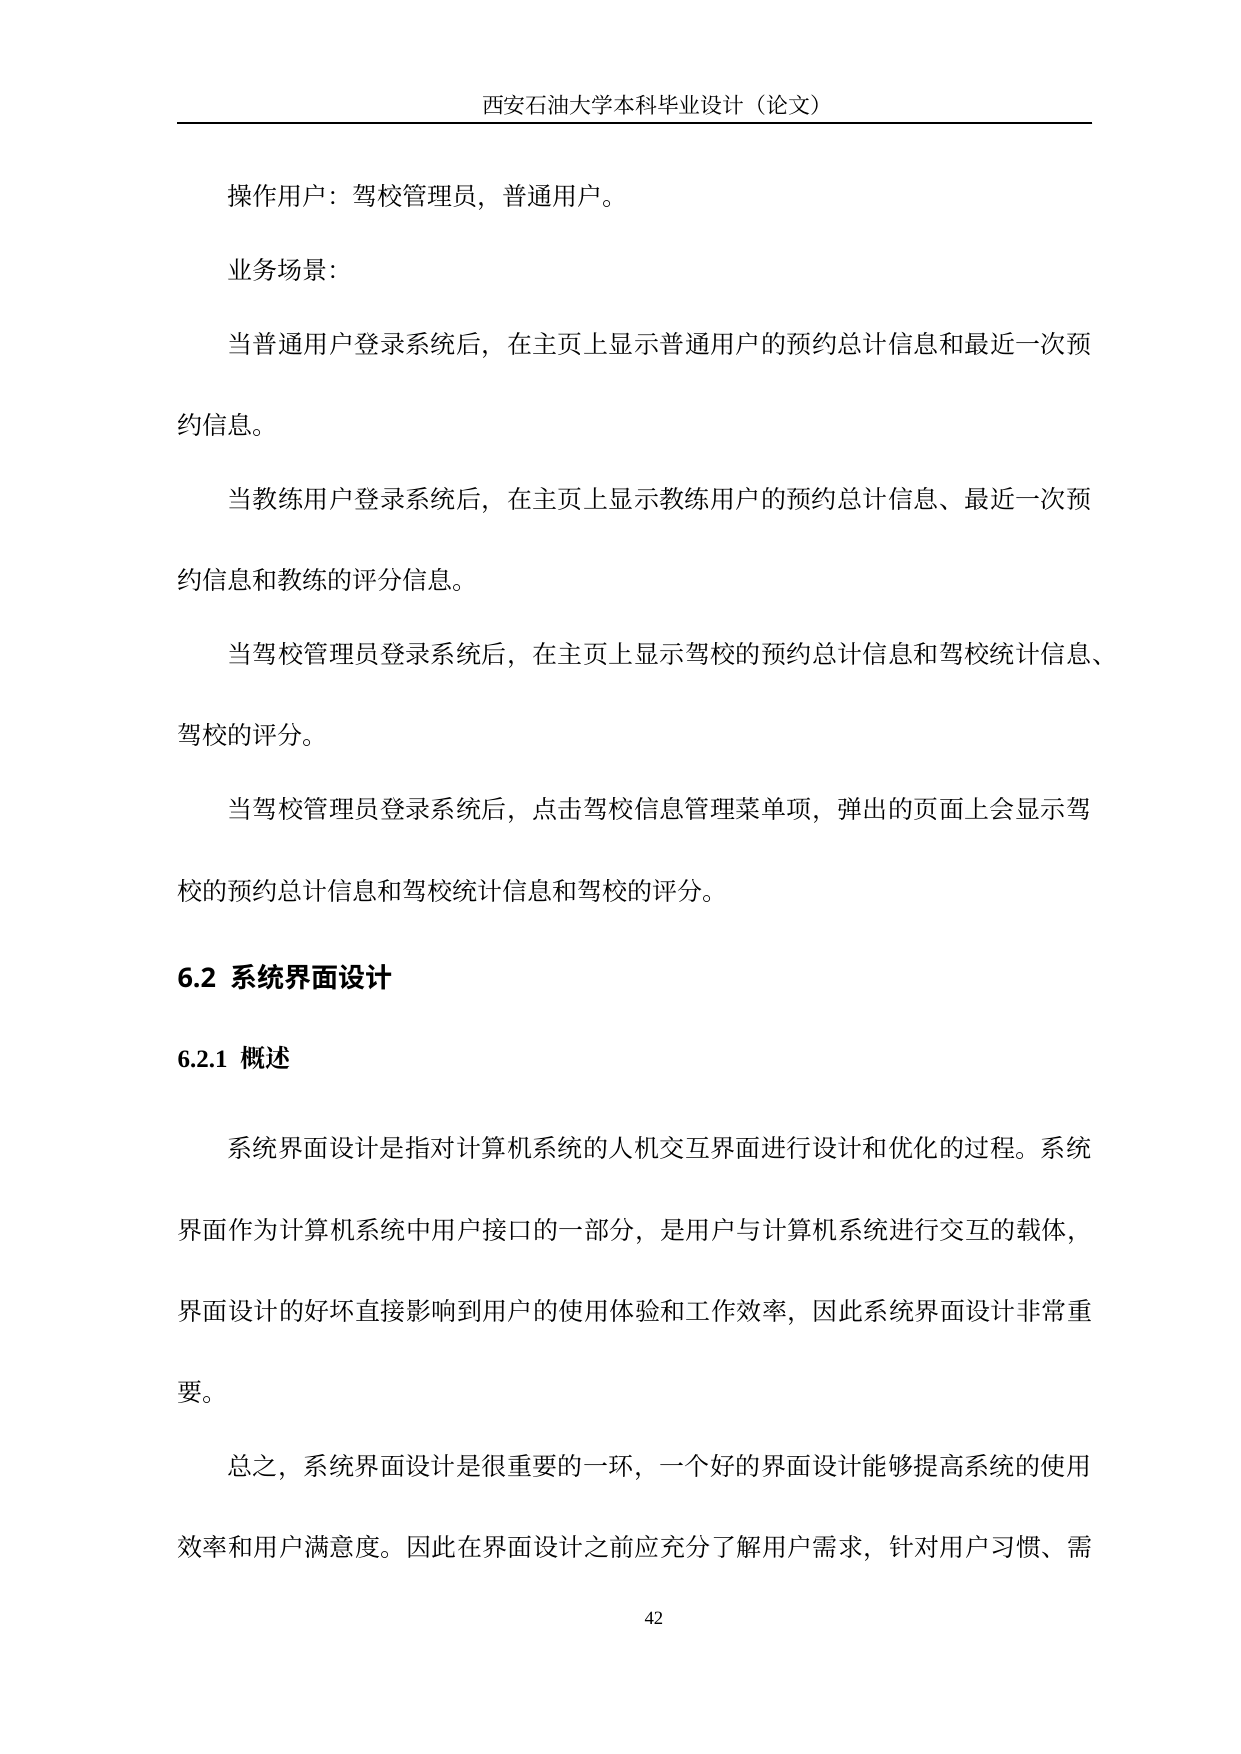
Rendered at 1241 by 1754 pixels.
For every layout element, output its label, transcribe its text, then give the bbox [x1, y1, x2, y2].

text 当驾校管理员登录系统后，在主页上显示驾校的预约总计信息和驾校统计信息、驾校的评分。 [177, 620, 1092, 767]
text 业务场景： [177, 236, 1092, 301]
text 当普通用户登录系统后，在主页上显示普通用户的预约总计信息和最近一次预约信息。 [177, 310, 1092, 456]
text 操作用户：驾校管理员，普通用户。 [177, 162, 1092, 227]
text 当驾校管理员登录系统后，点击驾校信息管理菜单项，弹出的页面上会显示驾校的预约总计信息和驾校统计信息和驾校的评分。 [177, 776, 1092, 922]
subtitle 6.2.1 概述 [177, 1024, 1092, 1089]
text 当教练用户登录系统后，在主页上显示教练用户的预约总计信息、最近一次预约信息和教练的评分信息。 [177, 465, 1092, 611]
subtitle 6.2 系统界面设计 [177, 943, 1092, 1008]
text 系统界面设计是指对计算机系统的人机交互界面进行设计和优化的过程。系统界面作为计算机系统中用户接口的一部分，是用户与计算机系统进行交互的载体，界面设计的好坏直接影响到用户的使用体验和工作效率，因此系统界面设计非常重要。 [177, 1115, 1092, 1423]
text 总之，系统界面设计是很重要的一环，一个好的界面设计能够提高系统的使用效率和用户满意度。因此在界面设计之前应充分了解用户需求，针对用户习惯、需求特点和行为习惯进行合理化的设计实现，最终以丰富、优秀的系统界面，为用户带来更好的使用感受和体验。 [177, 1432, 1092, 1579]
